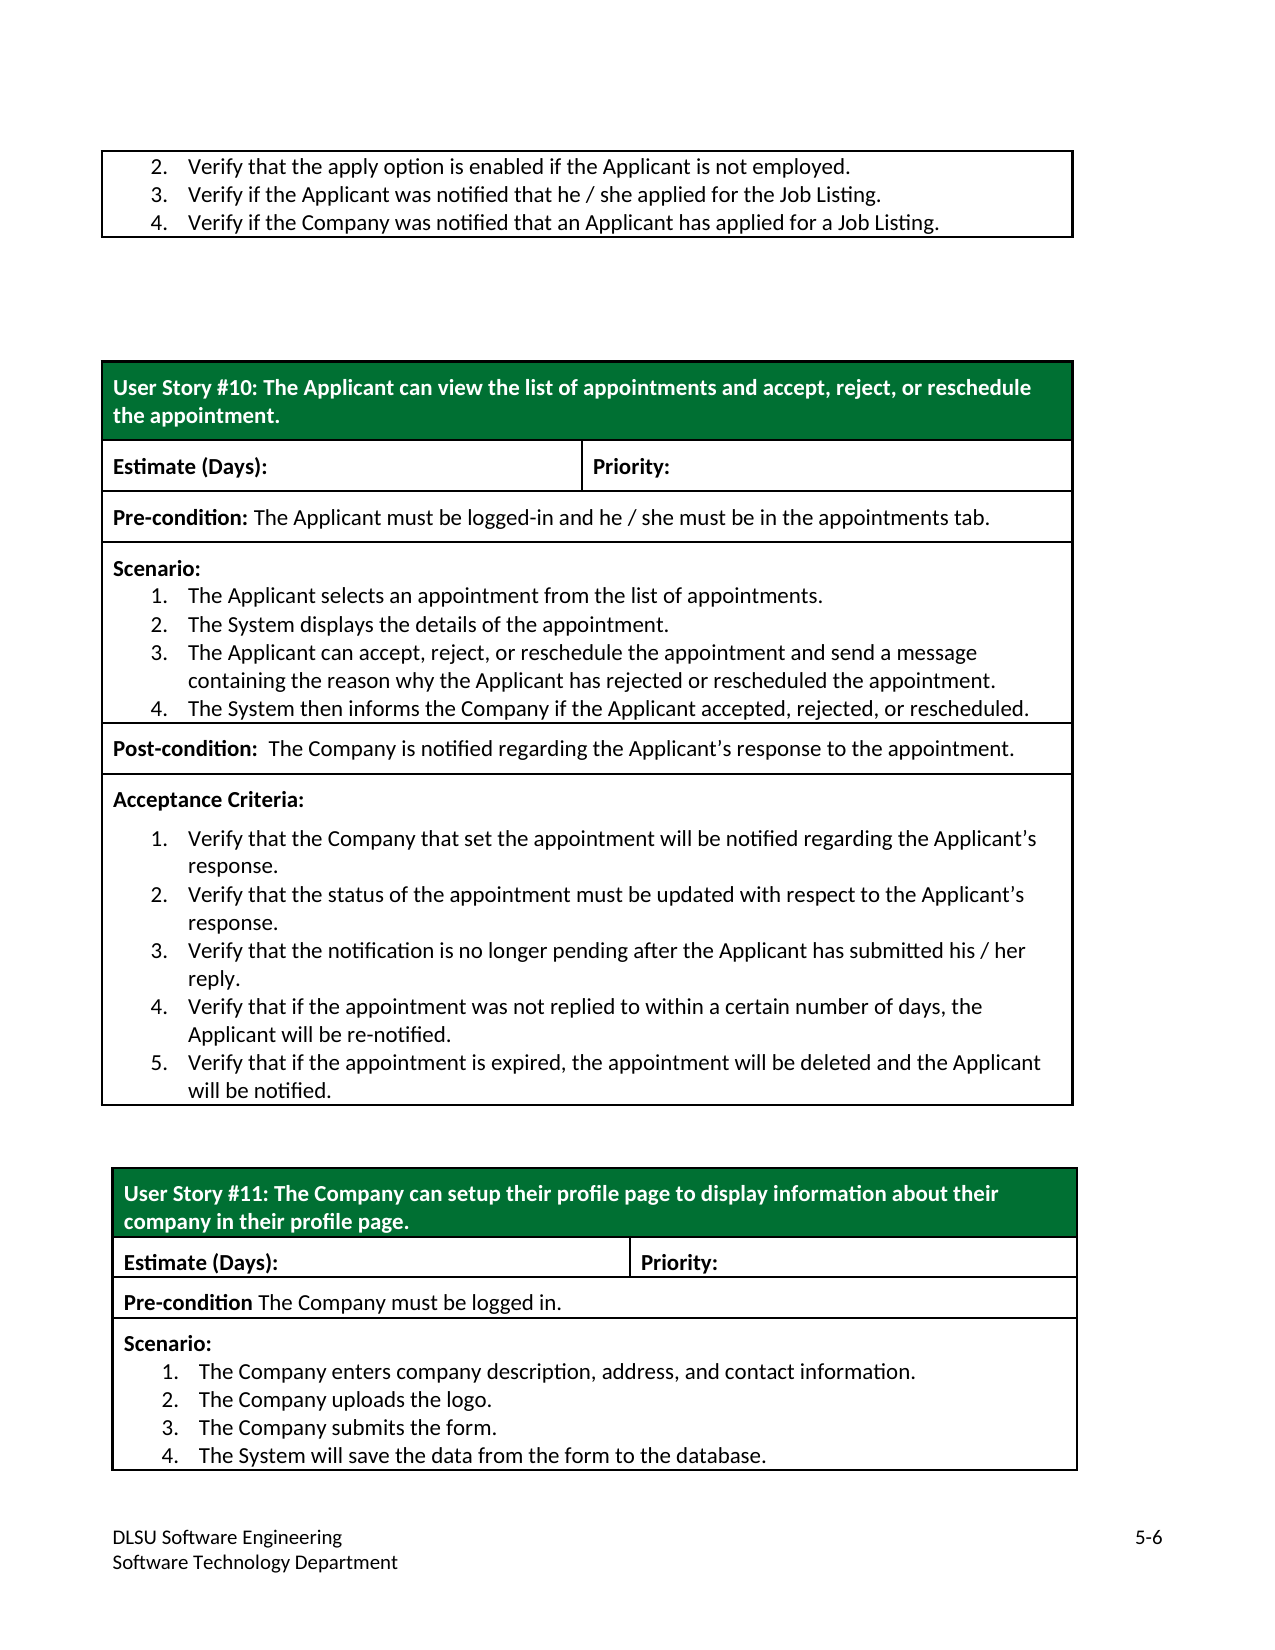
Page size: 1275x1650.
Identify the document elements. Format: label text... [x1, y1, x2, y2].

table_cell Scenario: The Company enters company description, address, and contact information. The Company uploads the logo. The Company submits the form. The System will save the data from the form to the database. [114, 1319, 1076, 1469]
table_cell Scenario: The Applicant selects an appointment from the list of appointments. The System displays the details of the appointment. The Applicant can accept, reject, or reschedule the appointment and send a message containing the reason why the Applicant has rejected or rescheduled the appointment. The System then informs the Company if the Applicant accepted, rejected, or rescheduled. [103, 543, 1071, 722]
table_cell Estimate (Days): [103, 441, 581, 490]
table_header User Story #11: The Company can setup their profile page to display information about their company in their profile page. [114, 1169, 1076, 1236]
table_cell Priority: [583, 441, 1071, 490]
table_header User Story #10: The Applicant can view the list of appointments and accept, reject, or reschedule the appointment. [103, 363, 1071, 439]
table_cell Pre-condition The Company must be logged in. [114, 1278, 1076, 1317]
table_cell Acceptance Criteria: Verify that the Company that set the appointment will be notified regarding the Applicant’s response. Verify that the status of the appointment must be updated with respect to the Applicant’s response. Verify that the notification is no longer pending after the Applicant has submitted his / her reply. Verify that if the appointment was not replied to within a certain number of days, the Applicant will be re-notified. Verify that if the appointment is expired, the appointment will be deleted and the Applicant will be notified. [103, 775, 1071, 1104]
table_cell Estimate (Days): [114, 1238, 629, 1276]
table_cell Pre-condition: The Applicant must be logged-in and he / she must be in the appointments tab. [103, 492, 1071, 541]
table_cell Priority: [631, 1238, 1076, 1276]
table_cell Post-condition: The Company is notified regarding the Applicant’s response to the appointment. [103, 724, 1071, 773]
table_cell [103, 152, 1071, 236]
